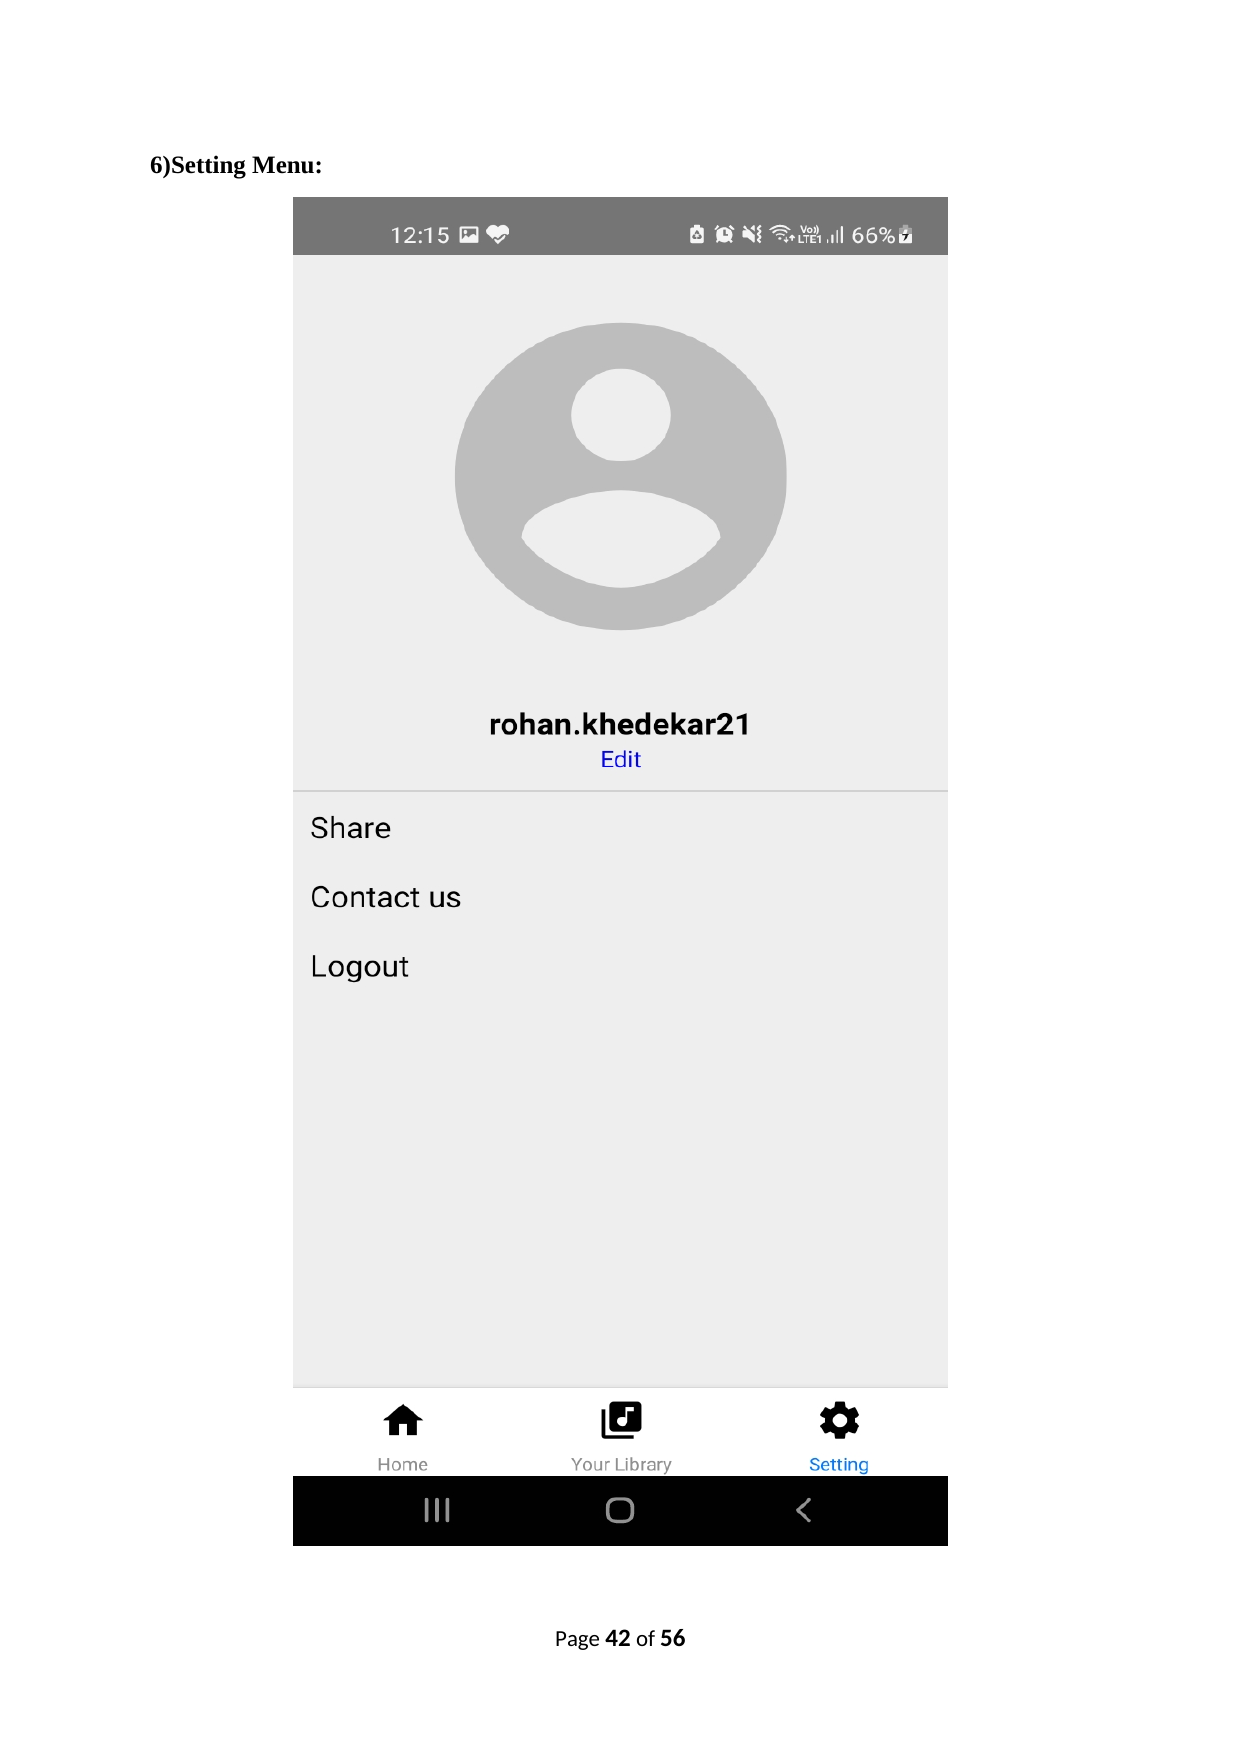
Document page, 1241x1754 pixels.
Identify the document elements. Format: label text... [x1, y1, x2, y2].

picture [293, 197, 948, 1546]
text 6)Setting Menu: [150, 150, 1090, 179]
